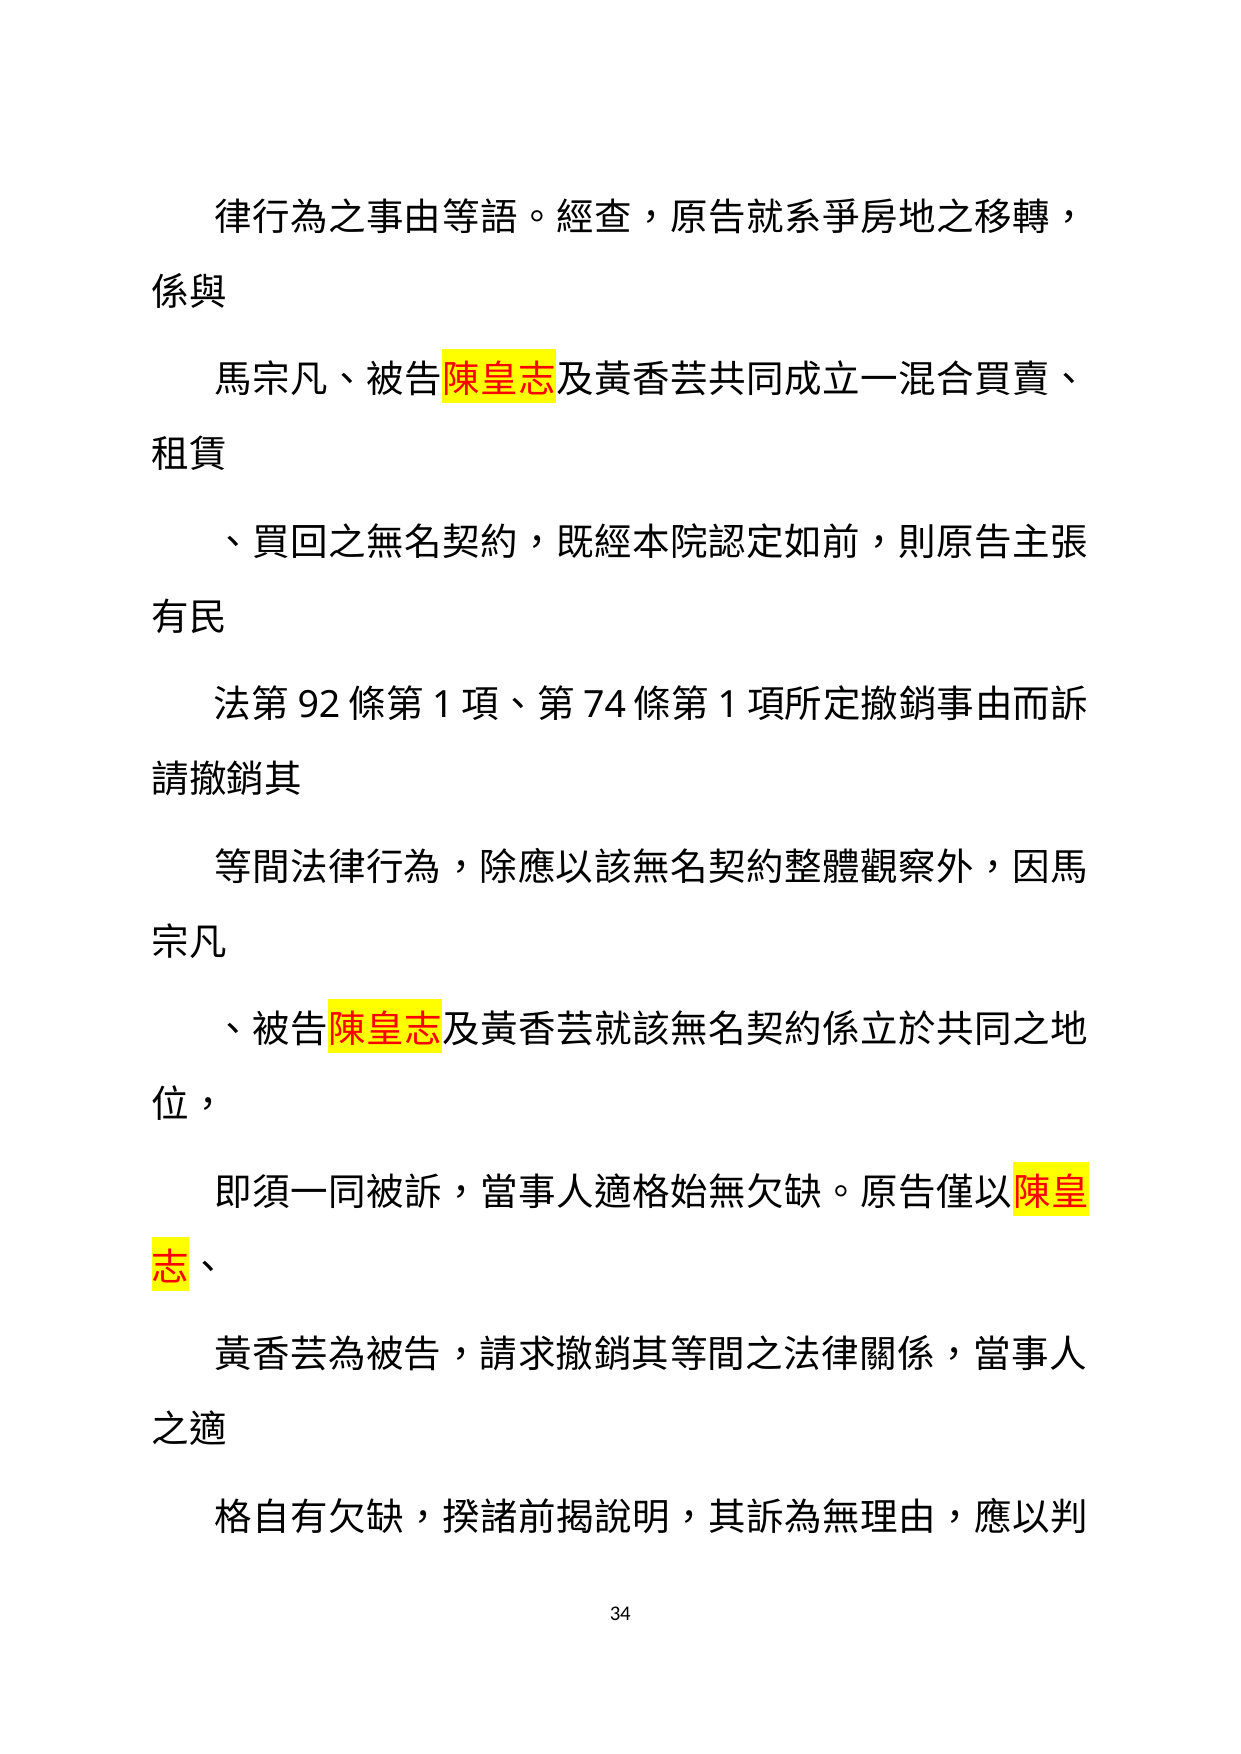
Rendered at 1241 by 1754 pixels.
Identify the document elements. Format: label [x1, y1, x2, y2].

table_header [150, 163, 1090, 1553]
